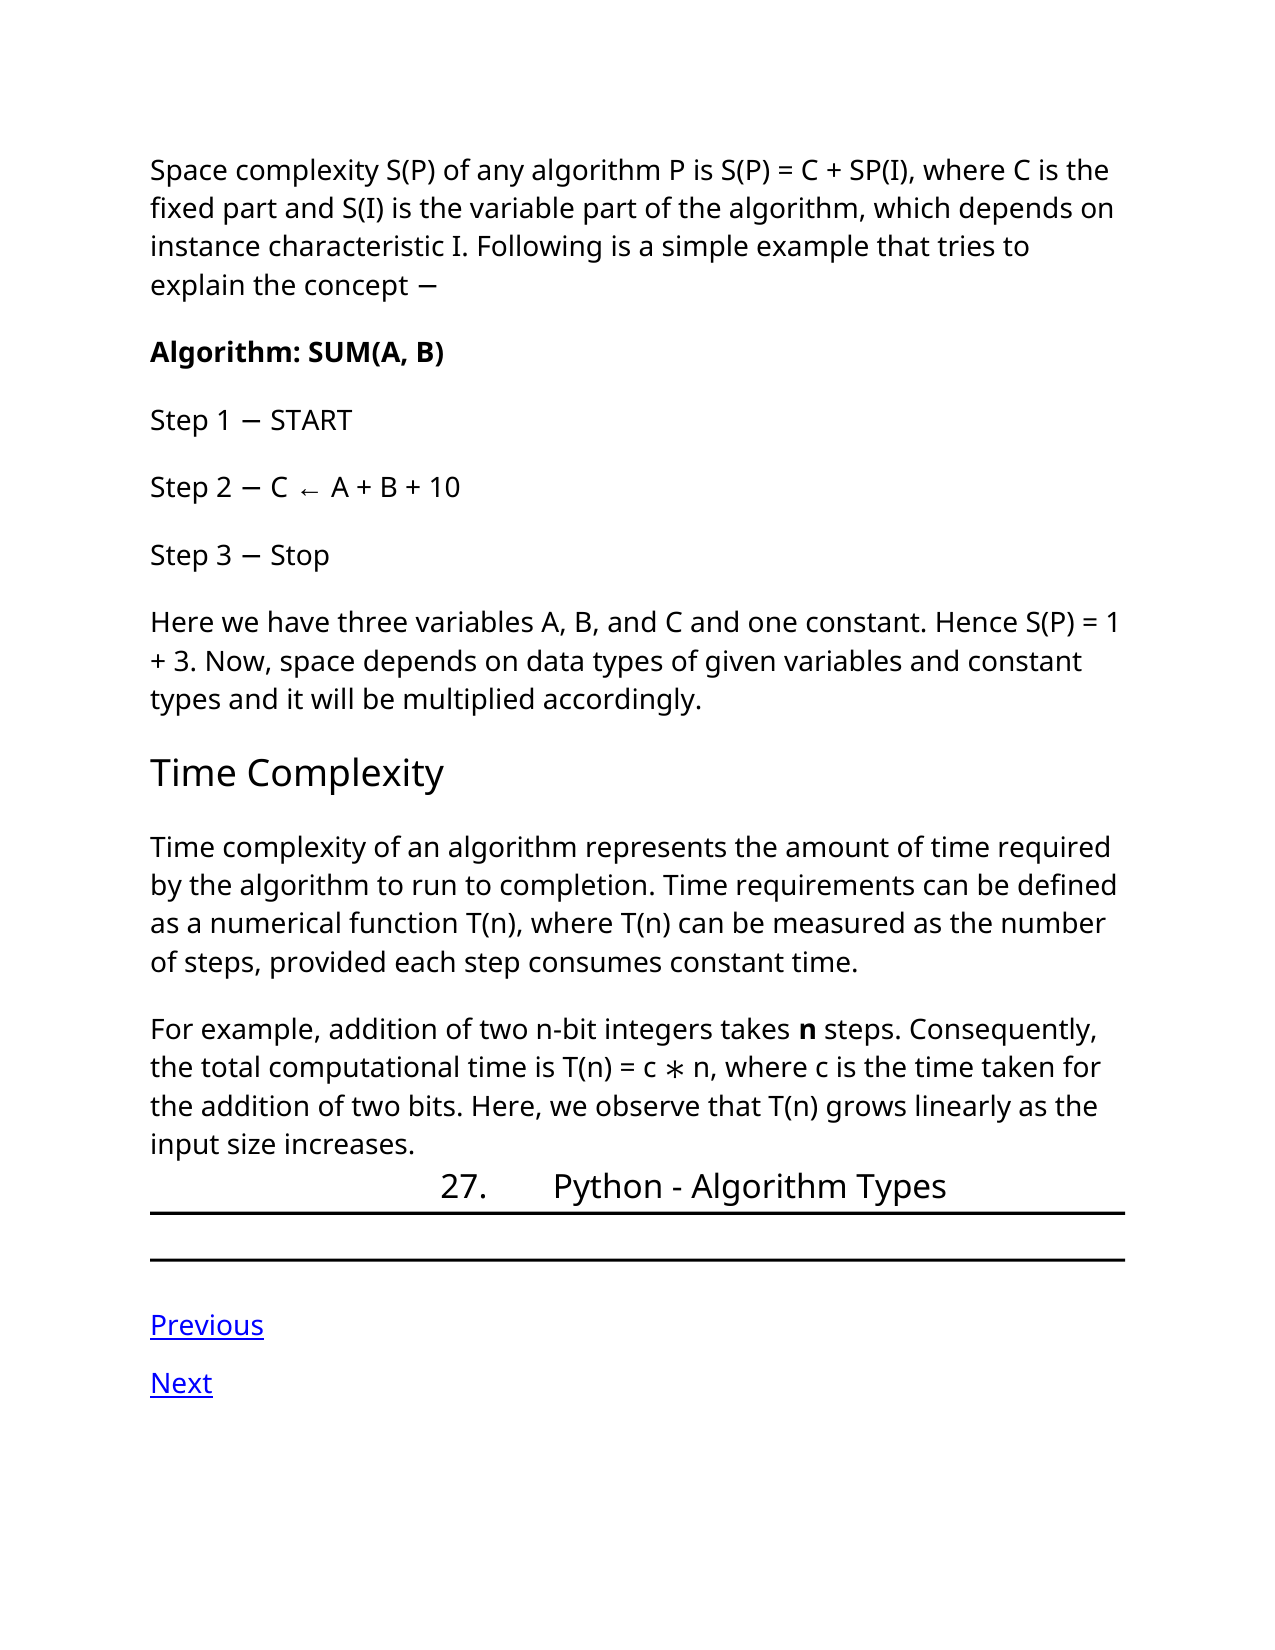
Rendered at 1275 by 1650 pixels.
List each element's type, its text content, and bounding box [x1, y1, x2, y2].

text Step 2 − C ← A + B + 10 [150, 467, 1125, 506]
subtitle Python - Algorithm Types [262, 1163, 1125, 1208]
text Here we have three variables A, B, and C and one constant. Hence S(P) = 1 + 3. Now, space depends on data types of given variables and constant types and it will be multiplied accordingly. [150, 602, 1125, 717]
subtitle Time Complexity [150, 747, 1125, 798]
text Time complexity of an algorithm represents the amount of time required by the algorithm to run to completion. Time requirements can be defined as a numerical function T(n), where T(n) can be measured as the number of steps, provided each step consumes constant time. [150, 827, 1125, 980]
text Algorithm: SUM(A, B) [150, 332, 1125, 371]
text Step 1 − START [150, 400, 1125, 438]
text For example, addition of two n-bit integers takes n steps. Consequently, the total computational time is T(n) = c ∗ n, where c is the time taken for the addition of two bits. Here, we observe that T(n) grows linearly as the input size increases. [150, 1009, 1125, 1163]
text Step 3 − Stop [150, 535, 1125, 573]
text Previous [150, 1305, 1125, 1344]
text Next [150, 1363, 1125, 1402]
text Space complexity S(P) of any algorithm P is S(P) = C + SP(I), where C is the fixed part and S(I) is the variable part of the algorithm, which depends on instance characteristic I. Following is a simple example that tries to explain the concept − [150, 150, 1125, 303]
